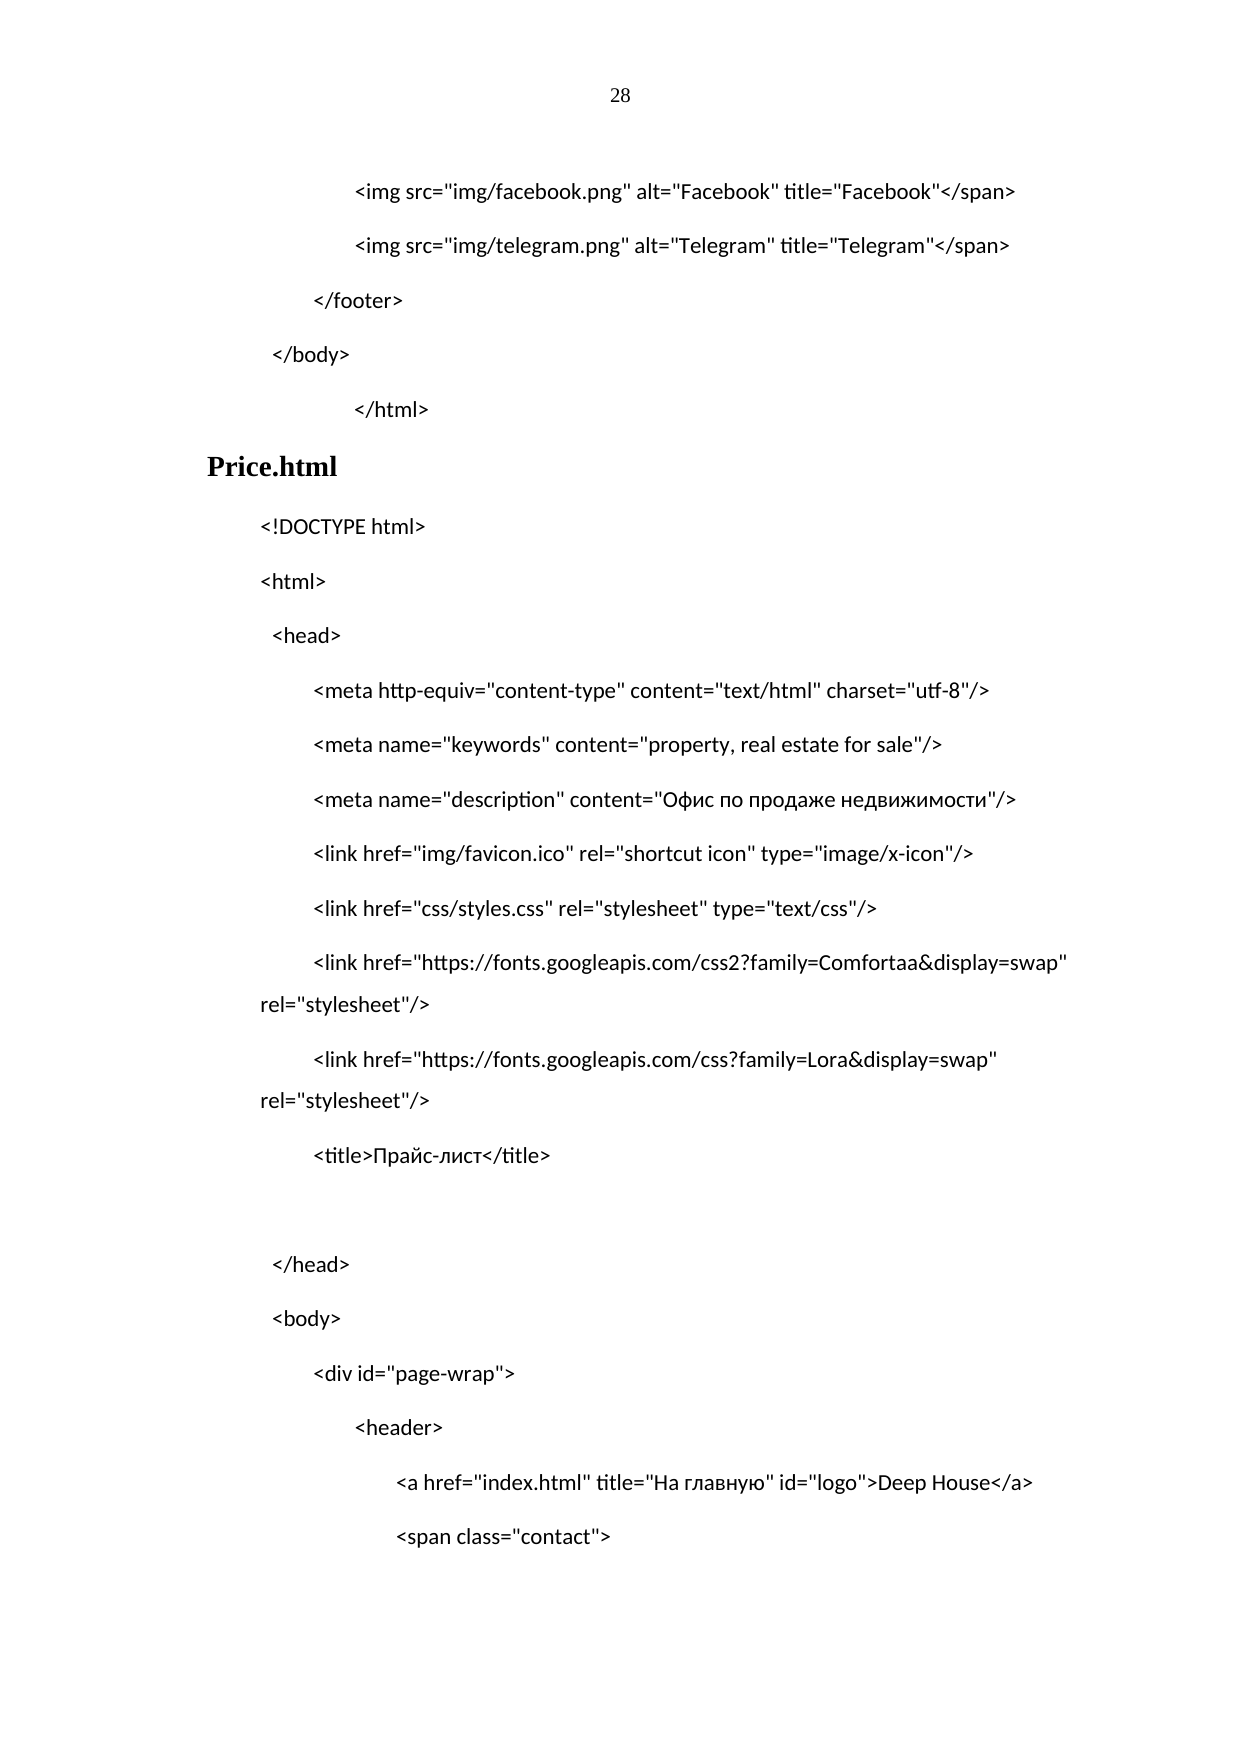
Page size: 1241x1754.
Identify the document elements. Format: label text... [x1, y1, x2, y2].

list <meta name="description" content="Офис по продаже недвижимости"/> [260, 785, 1092, 813]
list <html> [260, 567, 1092, 595]
list <span class="contact"> [260, 1522, 1092, 1551]
list </head> [260, 1250, 1092, 1278]
list </footer> [260, 286, 1092, 314]
list <head> [260, 621, 1092, 649]
list <body> [260, 1304, 1092, 1333]
list <img src="img/facebook.png" alt="Facebook" title="Facebook"</span> [260, 177, 1092, 205]
list <meta http-equiv="content-type" content="text/html" charset="utf-8"/> [260, 676, 1092, 704]
list <link href="css/styles.css" rel="stylesheet" type="text/css"/> [260, 894, 1092, 922]
list <title>Прайс-лист</title> [260, 1141, 1092, 1169]
list <header> [260, 1413, 1092, 1442]
list <link href="https://fonts.googleapis.com/css?family=Lora&display=swap" rel="stylesheet"/> [260, 1045, 1092, 1115]
list <meta name="keywords" content="property, real estate for sale"/> [260, 730, 1092, 758]
list </html> [354, 395, 1092, 423]
list </body> [260, 341, 1092, 369]
list <link href="img/favicon.ico" rel="shortcut icon" type="image/x-icon"/> [260, 839, 1092, 867]
list <link href="https://fonts.googleapis.com/css2?family=Comfortaa&display=swap" rel="stylesheet"/> [260, 948, 1092, 1018]
list <!DOCTYPE html> [260, 512, 1092, 540]
list <div id="page-wrap"> [260, 1359, 1092, 1387]
list Price.html [207, 449, 1092, 483]
list <img src="img/telegram.png" alt="Telegram" title="Telegram"</span> [260, 232, 1092, 260]
list <a href="index.html" title="На главную" id="logo">Deep House</a> [260, 1468, 1092, 1496]
